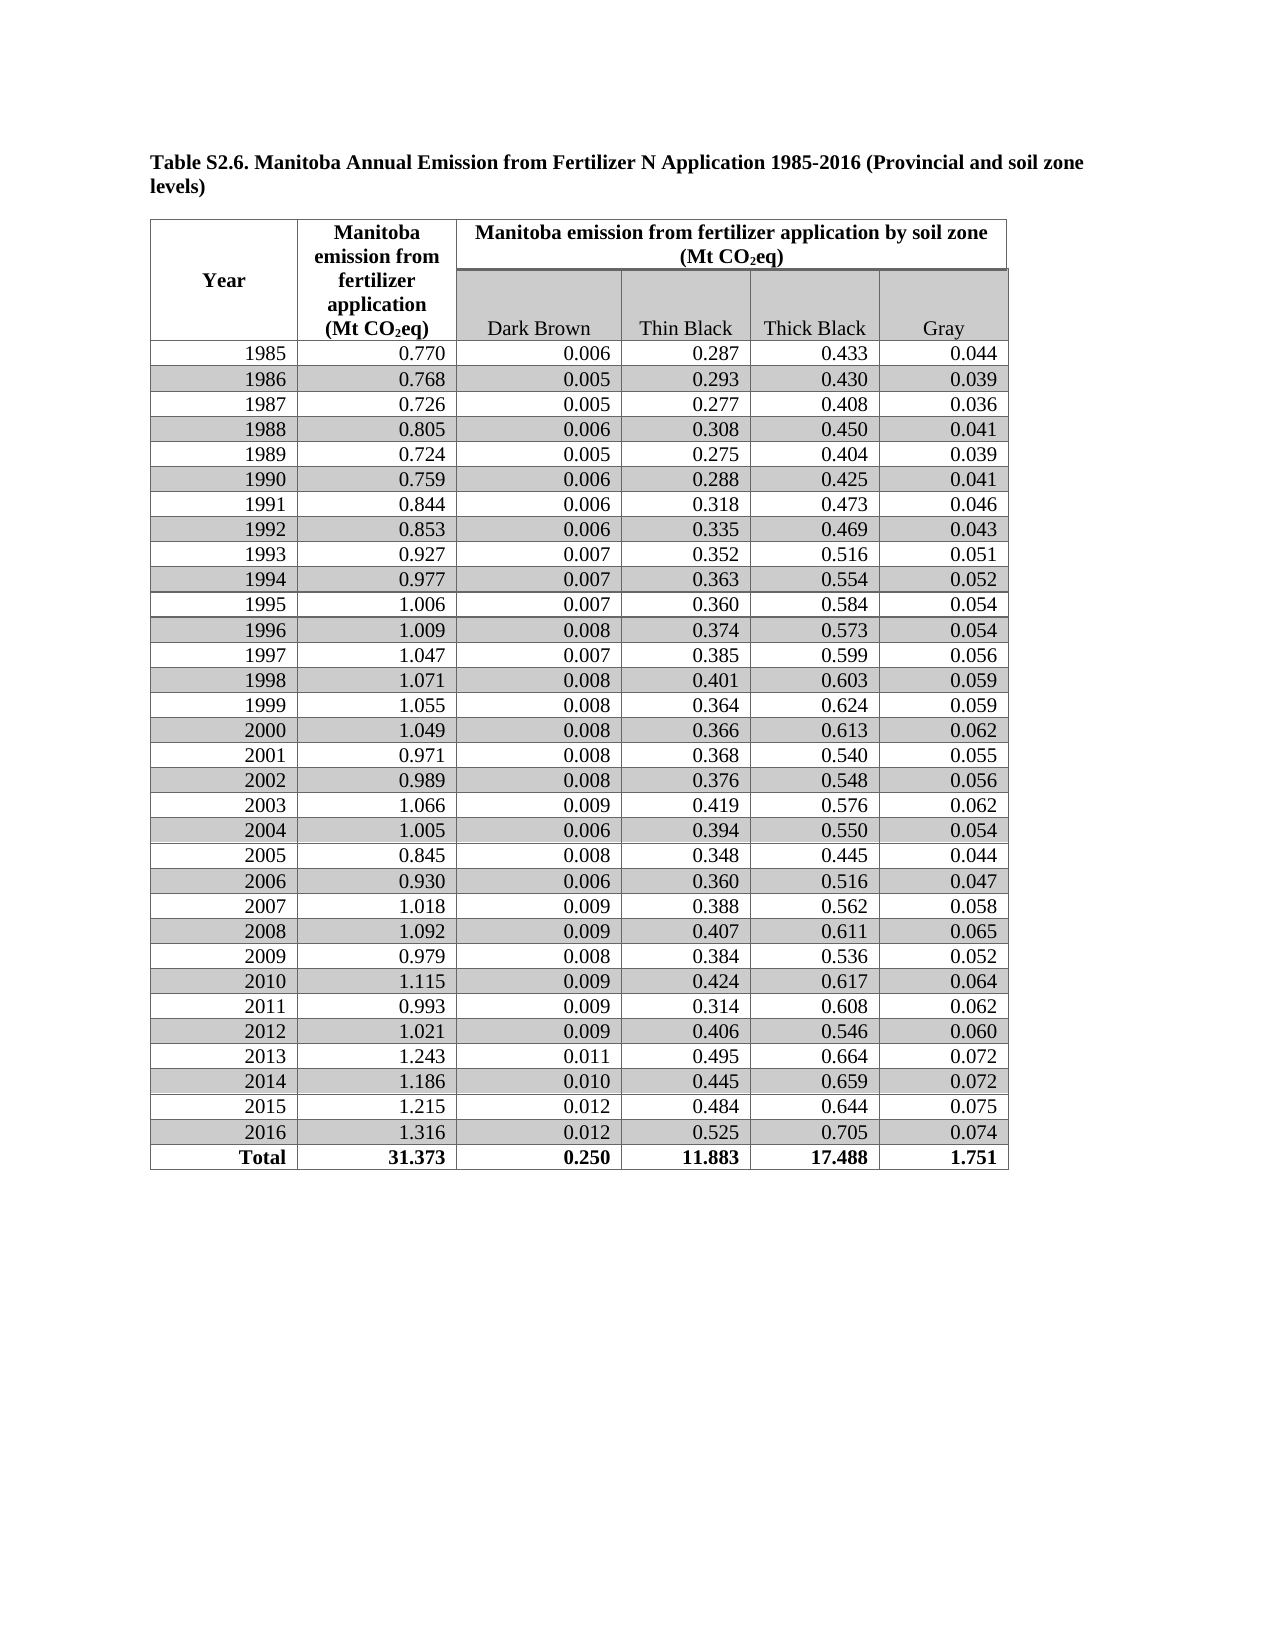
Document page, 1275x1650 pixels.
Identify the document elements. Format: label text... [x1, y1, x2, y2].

table_cell 0.054 [880, 593, 1008, 616]
table_cell 2011 [151, 994, 297, 1018]
table_cell 0.062 [880, 793, 1008, 817]
table_cell 0.546 [751, 1019, 879, 1043]
table_cell 0.573 [751, 618, 879, 642]
table_cell 0.360 [622, 593, 750, 616]
table_cell Dark Brown [457, 271, 621, 340]
table_cell 0.536 [751, 944, 879, 968]
table_cell 0.006 [457, 517, 621, 541]
table_cell 2002 [151, 768, 297, 792]
table_cell 0.576 [751, 793, 879, 817]
table_cell 1.215 [298, 1095, 456, 1118]
table_cell 0.006 [457, 417, 621, 441]
table_cell 0.007 [457, 542, 621, 566]
table_cell 0.659 [751, 1069, 879, 1093]
table_cell 0.644 [751, 1095, 879, 1118]
table_cell 0.603 [751, 668, 879, 692]
table_cell 0.075 [880, 1095, 1008, 1118]
table_cell 0.599 [751, 643, 879, 667]
table_cell 0.617 [751, 969, 879, 993]
table_header Manitoba emission from fertilizer application by soil zone (Mt CO2eq) [457, 220, 1006, 268]
table_cell 0.044 [880, 844, 1008, 867]
table_header Manitoba emission from fertilizer application (Mt CO2eq) [298, 220, 456, 340]
table_cell Total [151, 1145, 297, 1169]
table_cell 0.005 [457, 442, 621, 466]
table_cell 0.385 [622, 643, 750, 667]
table_cell 0.335 [622, 517, 750, 541]
table_cell 0.277 [622, 392, 750, 416]
table_cell 0.401 [622, 668, 750, 692]
table_cell 0.010 [457, 1069, 621, 1093]
table_cell 2010 [151, 969, 297, 993]
table_cell 0.062 [880, 718, 1008, 742]
table_cell 0.008 [457, 944, 621, 968]
table_cell 0.419 [622, 793, 750, 817]
table_cell 1989 [151, 442, 297, 466]
table_cell 0.293 [622, 366, 750, 391]
table_cell 0.927 [298, 542, 456, 566]
table_cell 0.060 [880, 1019, 1008, 1043]
table_cell 1994 [151, 567, 297, 591]
table_cell 0.473 [751, 492, 879, 516]
table_cell 1996 [151, 618, 297, 642]
table_cell 1.092 [298, 919, 456, 943]
table_cell 0.006 [457, 818, 621, 842]
table_cell 0.006 [457, 467, 621, 491]
table_cell 0.008 [457, 768, 621, 792]
table_cell 0.408 [751, 392, 879, 416]
table_cell 0.366 [622, 718, 750, 742]
table_cell 0.348 [622, 844, 750, 867]
table_cell 0.008 [457, 743, 621, 767]
table_cell 0.368 [622, 743, 750, 767]
table_cell 0.007 [457, 593, 621, 616]
table_cell 0.008 [457, 844, 621, 867]
table_cell 0.009 [457, 894, 621, 918]
table_cell 1990 [151, 467, 297, 491]
table_cell 0.056 [880, 768, 1008, 792]
table_cell 0.724 [298, 442, 456, 466]
table_cell 1985 [151, 341, 297, 365]
table_cell 0.287 [622, 341, 750, 365]
table_cell 0.074 [880, 1120, 1008, 1144]
table_cell 1995 [151, 593, 297, 616]
table_cell 0.072 [880, 1069, 1008, 1093]
table_cell 0.314 [622, 994, 750, 1018]
table_cell 0.425 [751, 467, 879, 491]
table_cell 0.036 [880, 392, 1008, 416]
table_cell Thick Black [751, 271, 879, 340]
table_cell 0.611 [751, 919, 879, 943]
table_cell 0.059 [880, 693, 1008, 717]
table_cell 0.374 [622, 618, 750, 642]
table_cell 1.186 [298, 1069, 456, 1093]
table_cell 0.009 [457, 1019, 621, 1043]
table_cell 0.041 [880, 417, 1008, 441]
table_cell 0.009 [457, 969, 621, 993]
table_cell 0.979 [298, 944, 456, 968]
table_cell 0.006 [457, 341, 621, 365]
table_cell 0.613 [751, 718, 879, 742]
table_cell 0.770 [298, 341, 456, 365]
table_cell 0.759 [298, 467, 456, 491]
table_cell 1.018 [298, 894, 456, 918]
table_cell 0.664 [751, 1044, 879, 1068]
table_cell 1988 [151, 417, 297, 441]
table_cell 0.054 [880, 618, 1008, 642]
table_cell 1998 [151, 668, 297, 692]
table_cell 1992 [151, 517, 297, 541]
table_cell 0.450 [751, 417, 879, 441]
table_cell 0.006 [457, 492, 621, 516]
table_cell 0.012 [457, 1095, 621, 1118]
table_cell 0.548 [751, 768, 879, 792]
table_cell 0.006 [457, 869, 621, 893]
table_cell 0.318 [622, 492, 750, 516]
table_cell 0.562 [751, 894, 879, 918]
table_cell 0.844 [298, 492, 456, 516]
table_cell 0.376 [622, 768, 750, 792]
table_cell 0.445 [751, 844, 879, 867]
table_cell 0.484 [622, 1095, 750, 1118]
table_cell 0.008 [457, 668, 621, 692]
table_cell 1.066 [298, 793, 456, 817]
text Table S2.6. Manitoba Annual Emission from Fertilizer N Application 1985-2016 (Provincial and soil zone levels) [150, 150, 1125, 198]
table_cell 0.608 [751, 994, 879, 1018]
table_cell 0.495 [622, 1044, 750, 1068]
table_cell 0.009 [457, 994, 621, 1018]
table_cell 1.021 [298, 1019, 456, 1043]
table_cell 0.430 [751, 366, 879, 391]
table_cell 0.516 [751, 869, 879, 893]
table_cell 1991 [151, 492, 297, 516]
table_cell 0.388 [622, 894, 750, 918]
table_cell 1993 [151, 542, 297, 566]
table_cell 0.525 [622, 1120, 750, 1144]
table_cell 1.009 [298, 618, 456, 642]
table_cell 1.047 [298, 643, 456, 667]
table_cell 0.384 [622, 944, 750, 968]
table_cell 0.624 [751, 693, 879, 717]
table_cell 1987 [151, 392, 297, 416]
table_cell 0.009 [457, 919, 621, 943]
table_cell 0.062 [880, 994, 1008, 1018]
table_cell 0.705 [751, 1120, 879, 1144]
table_cell 0.059 [880, 668, 1008, 692]
table_cell 2001 [151, 743, 297, 767]
table_cell 1.005 [298, 818, 456, 842]
table_cell 0.971 [298, 743, 456, 767]
table_cell 1999 [151, 693, 297, 717]
table_cell 1.049 [298, 718, 456, 742]
table_cell 0.433 [751, 341, 879, 365]
table_cell 0.072 [880, 1044, 1008, 1068]
table_cell 1.071 [298, 668, 456, 692]
table_cell 0.044 [880, 341, 1008, 365]
table_cell 0.993 [298, 994, 456, 1018]
table_cell 0.056 [880, 643, 1008, 667]
table_cell 0.726 [298, 392, 456, 416]
table_cell 2004 [151, 818, 297, 842]
table_cell 0.768 [298, 366, 456, 391]
table_cell 0.469 [751, 517, 879, 541]
table_cell 0.275 [622, 442, 750, 466]
table_cell 0.308 [622, 417, 750, 441]
table_cell 0.805 [298, 417, 456, 441]
table_cell 0.407 [622, 919, 750, 943]
table_cell 31.373 [298, 1145, 456, 1169]
table_cell 0.394 [622, 818, 750, 842]
table_cell 1997 [151, 643, 297, 667]
table_cell 1.115 [298, 969, 456, 993]
table_cell 0.065 [880, 919, 1008, 943]
table_cell 0.039 [880, 442, 1008, 466]
table_cell 0.011 [457, 1044, 621, 1068]
table_cell 2014 [151, 1069, 297, 1093]
table_cell 0.043 [880, 517, 1008, 541]
table_cell 11.883 [622, 1145, 750, 1169]
table_cell 0.424 [622, 969, 750, 993]
table_cell 0.046 [880, 492, 1008, 516]
table_cell 0.930 [298, 869, 456, 893]
table_cell 2006 [151, 869, 297, 893]
table_cell 0.540 [751, 743, 879, 767]
table_cell 0.516 [751, 542, 879, 566]
table_cell Thin Black [622, 271, 750, 340]
table_cell 0.989 [298, 768, 456, 792]
table_cell 0.845 [298, 844, 456, 867]
table_cell 2003 [151, 793, 297, 817]
table_cell 0.007 [457, 643, 621, 667]
table_cell 0.039 [880, 366, 1008, 391]
table_cell 0.005 [457, 392, 621, 416]
table_cell 0.250 [457, 1145, 621, 1169]
table_cell 0.584 [751, 593, 879, 616]
table_cell 0.007 [457, 567, 621, 591]
table_cell 2013 [151, 1044, 297, 1068]
table_cell 0.977 [298, 567, 456, 591]
table_cell 1.316 [298, 1120, 456, 1144]
table_cell 0.012 [457, 1120, 621, 1144]
table_cell 0.051 [880, 542, 1008, 566]
table_cell 0.008 [457, 618, 621, 642]
table_cell 1986 [151, 366, 297, 391]
table_cell 0.064 [880, 969, 1008, 993]
table_cell 0.288 [622, 467, 750, 491]
table_cell Gray [880, 269, 1008, 340]
table_cell 0.005 [457, 366, 621, 391]
table_cell 2015 [151, 1095, 297, 1118]
table_cell 0.853 [298, 517, 456, 541]
table_cell 0.055 [880, 743, 1008, 767]
table_cell 0.363 [622, 567, 750, 591]
table_cell 0.052 [880, 944, 1008, 968]
table_cell 0.404 [751, 442, 879, 466]
table_cell 2012 [151, 1019, 297, 1043]
table_header Year [151, 220, 297, 340]
table_cell 0.445 [622, 1069, 750, 1093]
table_cell 2007 [151, 894, 297, 918]
table_cell 0.047 [880, 869, 1008, 893]
table_cell 0.008 [457, 718, 621, 742]
table_cell 1.055 [298, 693, 456, 717]
table_cell 0.041 [880, 467, 1008, 491]
table_cell 1.751 [880, 1145, 1008, 1169]
table_cell 0.550 [751, 818, 879, 842]
table_cell 0.058 [880, 894, 1008, 918]
table_cell 0.406 [622, 1019, 750, 1043]
table_cell 2016 [151, 1120, 297, 1144]
table_cell 0.052 [880, 567, 1008, 591]
table_cell 2005 [151, 844, 297, 867]
table_cell 1.243 [298, 1044, 456, 1068]
table_cell 0.364 [622, 693, 750, 717]
table_cell 2008 [151, 919, 297, 943]
table_cell 0.054 [880, 818, 1008, 842]
table_cell 2009 [151, 944, 297, 968]
table_cell 0.352 [622, 542, 750, 566]
table_cell 0.008 [457, 693, 621, 717]
table_cell 0.009 [457, 793, 621, 817]
table_cell 0.554 [751, 567, 879, 591]
table_cell 1.006 [298, 593, 456, 616]
table_cell 17.488 [751, 1145, 879, 1169]
table_cell 0.360 [622, 869, 750, 893]
table_cell 2000 [151, 718, 297, 742]
